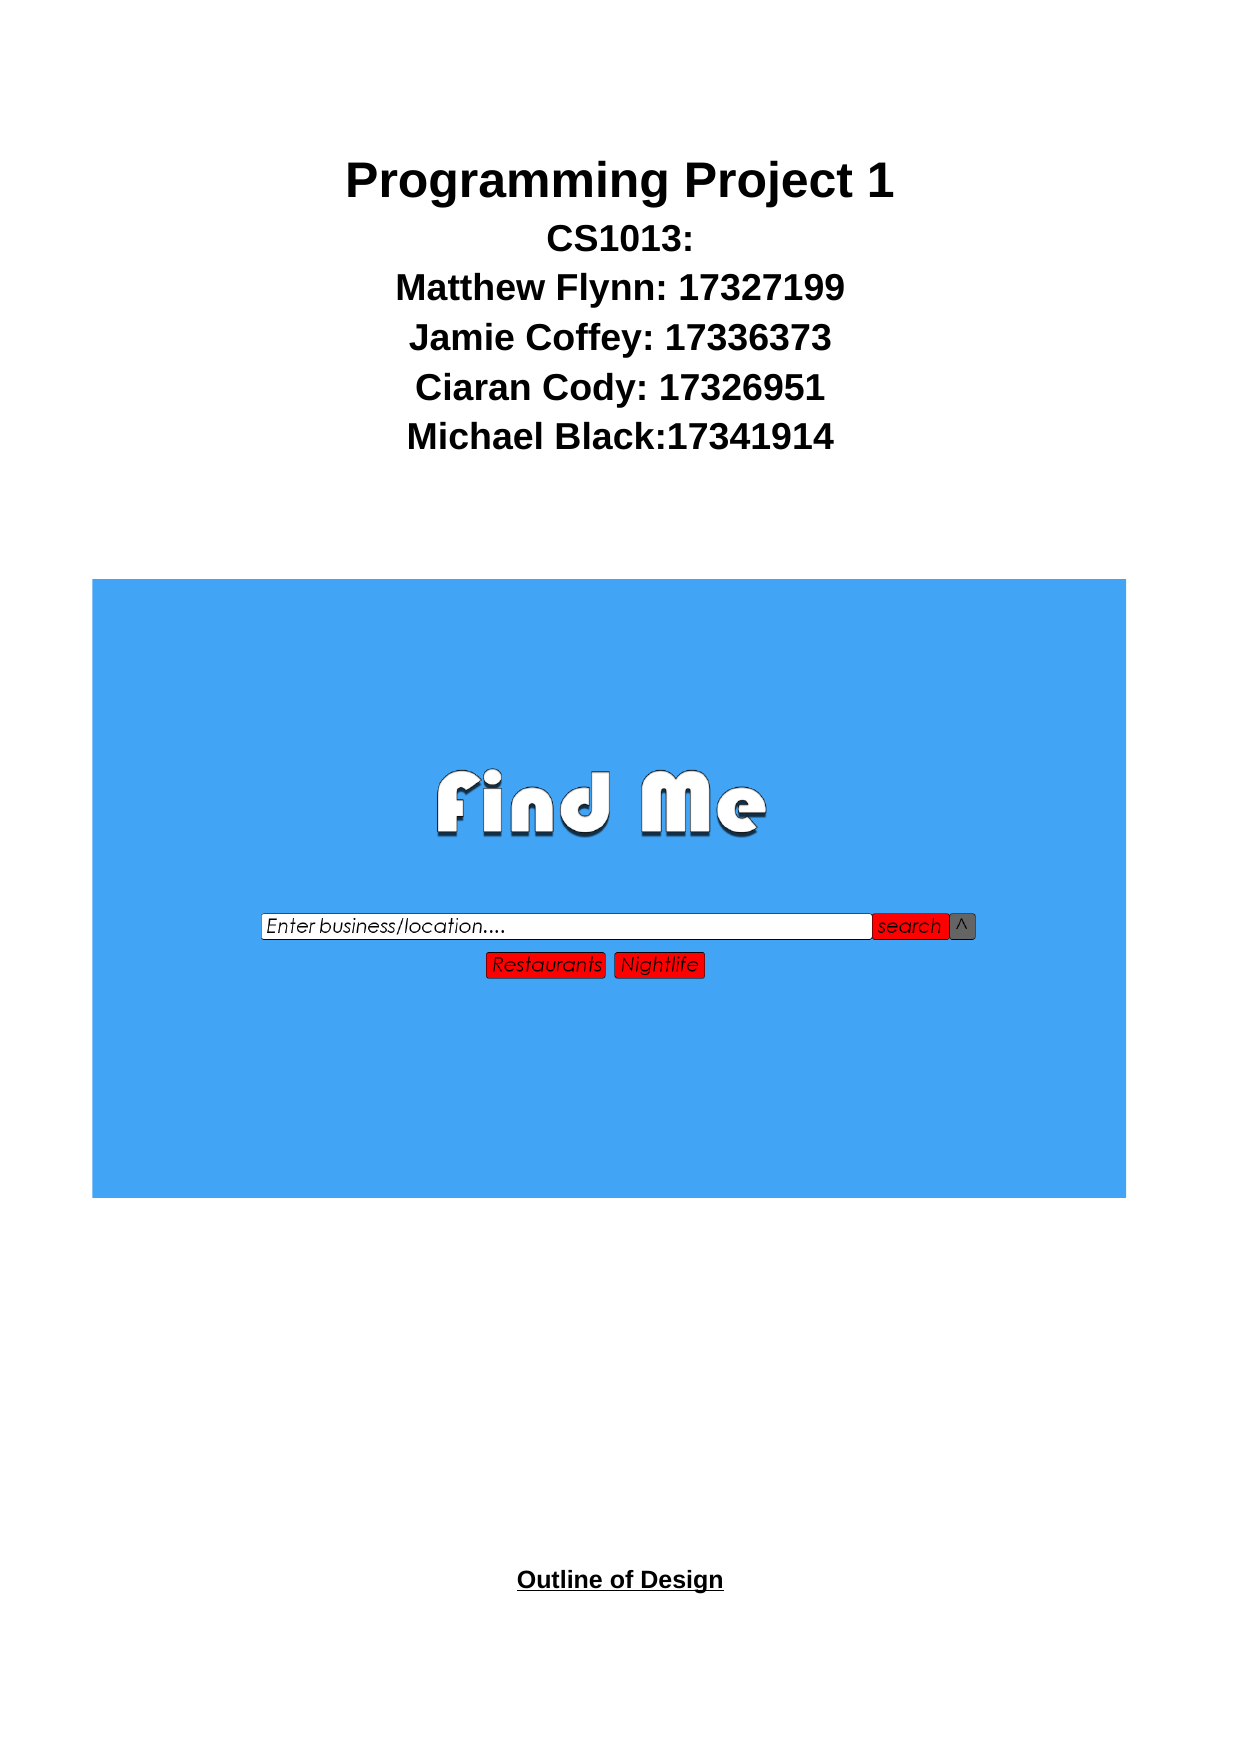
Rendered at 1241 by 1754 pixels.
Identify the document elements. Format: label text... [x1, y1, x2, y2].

text Michael Black:17341914 [150, 414, 1090, 457]
text CS1013: [150, 216, 1090, 259]
text Matthew Flynn: 17327199 [150, 266, 1090, 309]
text Programming Project 1 [150, 150, 1090, 207]
picture [92, 579, 1127, 1198]
text Jamie Coffey: 17336373 [150, 315, 1090, 358]
text Outline of Design [150, 1565, 1090, 1593]
text Ciaran Cody: 17326951 [150, 365, 1090, 408]
